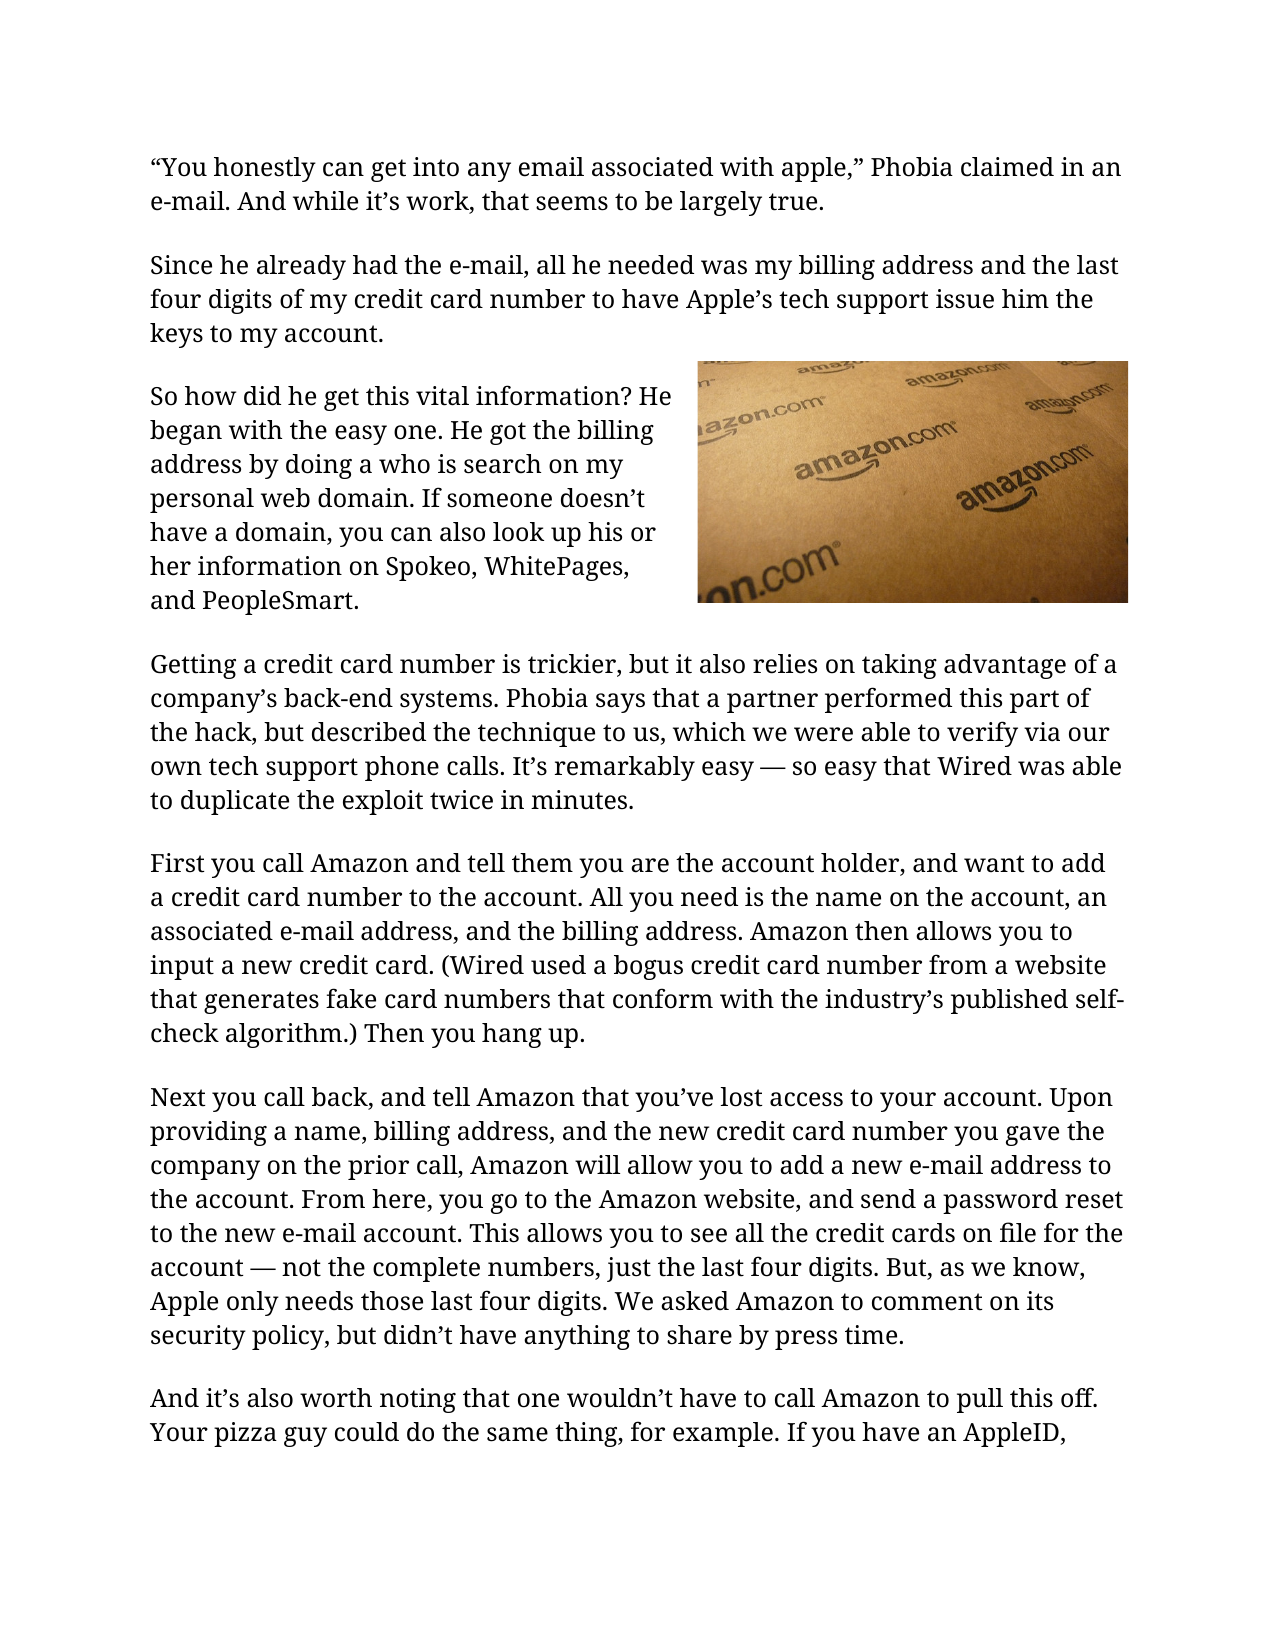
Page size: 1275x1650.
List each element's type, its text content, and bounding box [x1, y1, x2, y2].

picture [696, 361, 1128, 602]
text Next you call back, and tell Amazon that you’ve lost access to your account. Upon providing a name, billing address, and the new credit card number you gave the company on the prior call, Amazon will allow you to add a new e-mail address to the account. From here, you go to the Amazon website, and send a password reset to the new e-mail account. This allows you to see all the credit cards on file for the account — not the complete numbers, just the last four digits. But, as we know, Apple only needs those last four digits. We asked Amazon to comment on its security policy, but didn’t have anything to share by press time. [150, 1079, 1125, 1352]
text “You honestly can get into any email associated with apple,” Phobia claimed in an e-mail. And while it’s work, that seems to be largely true. [150, 150, 1125, 218]
text First you call Amazon and tell them you are the account holder, and want to add a credit card number to the account. All you need is the name on the account, an associated e-mail address, and the billing address. Amazon then allows you to input a new credit card. (Wired used a bogus credit card number from a website that generates fake card numbers that conform with the industry’s published self-check algorithm.) Then you hang up. [150, 846, 1125, 1050]
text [150, 1381, 1125, 1449]
text Since he already had the e-mail, all he needed was my billing address and the last four digits of my credit card number to have Apple’s tech support issue him the keys to my account. [150, 247, 1125, 349]
text Getting a credit card number is trickier, but it also relies on taking advantage of a company’s back-end systems. Phobia says that a partner performed this part of the hack, but described the technique to us, which we were able to verify via our own tech support phone calls. It’s remarkably easy — so easy that Wired was able to duplicate the exploit twice in minutes. [150, 646, 1125, 817]
